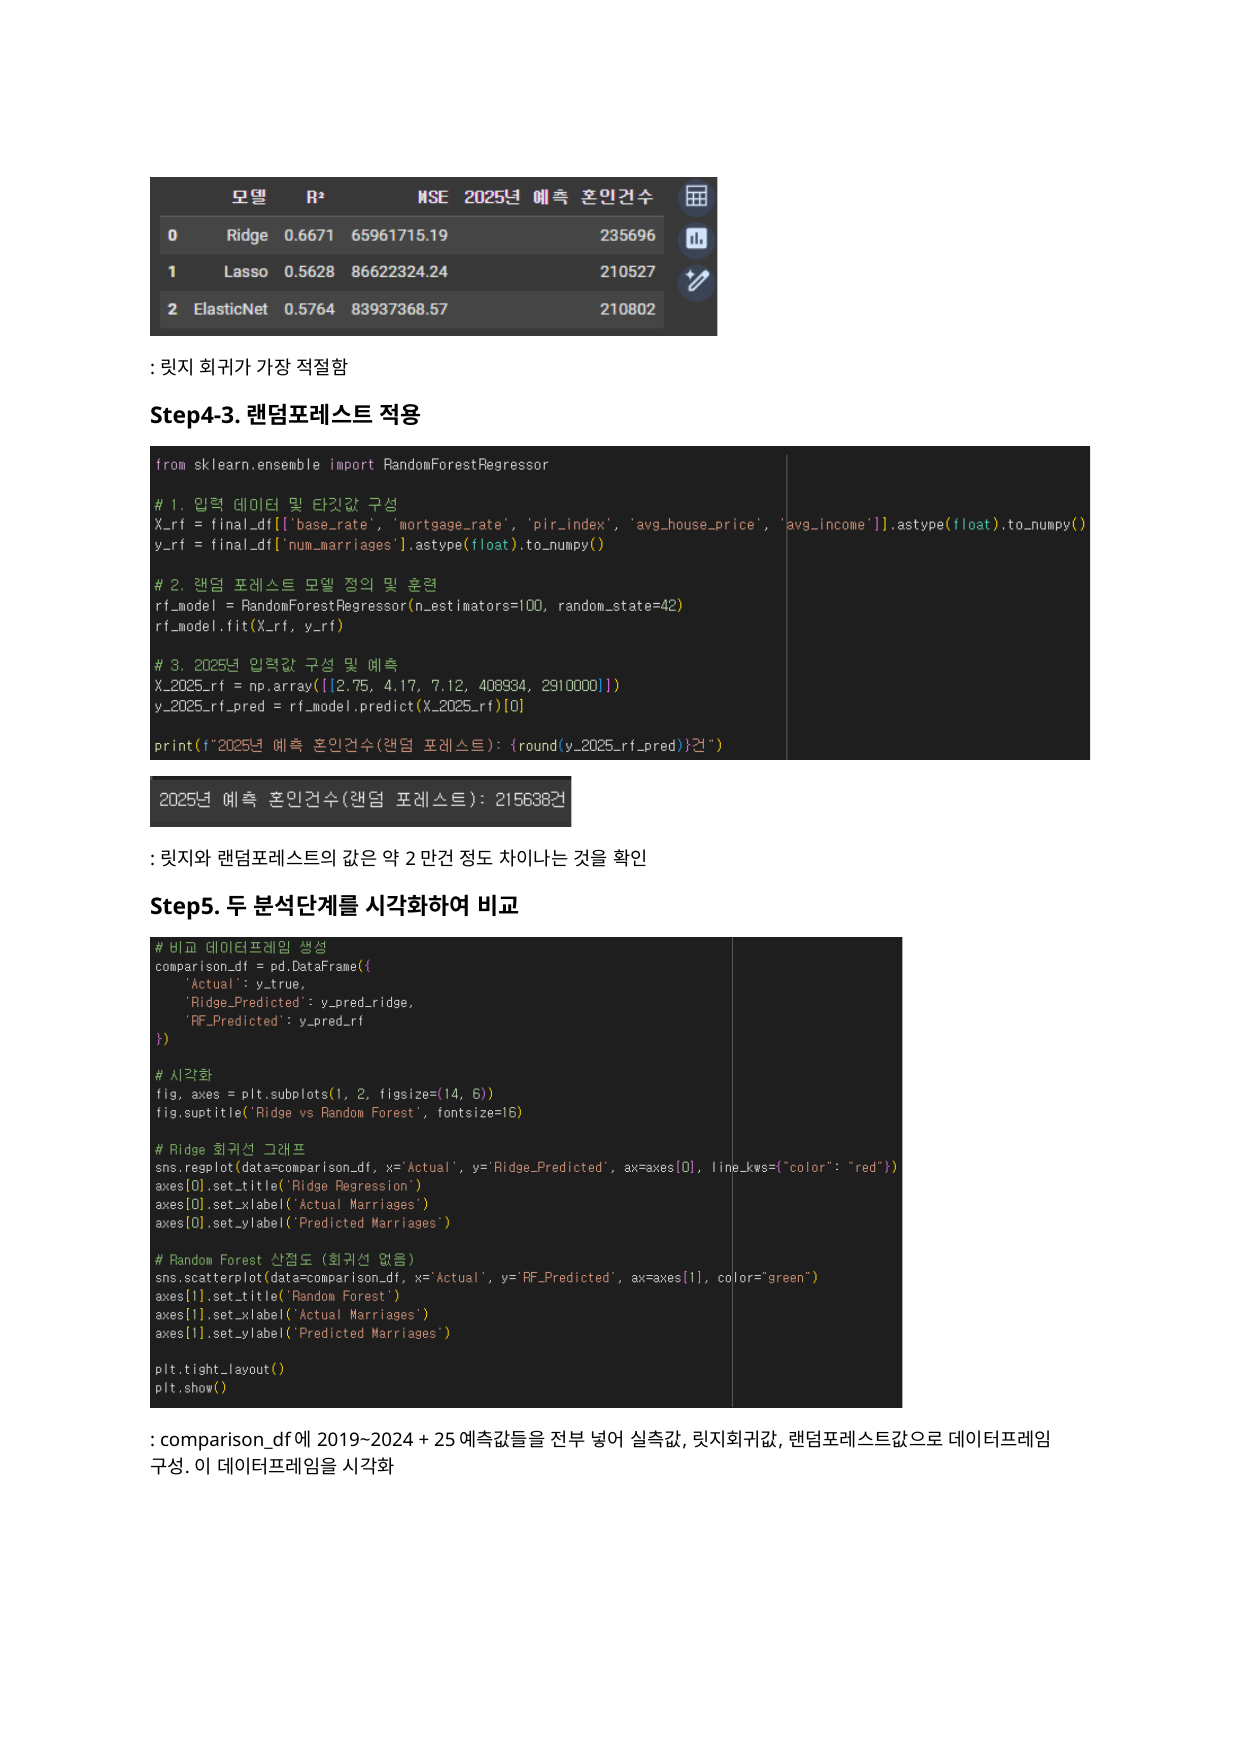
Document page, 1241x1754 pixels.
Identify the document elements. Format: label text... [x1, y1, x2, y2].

text : 릿지와 랜덤포레스트의 값은 약 2만건 정도 차이나는 것을 확인 [150, 844, 1090, 871]
text Step5. 두 분석단계를 시각화하여 비교 [150, 887, 1090, 921]
picture [150, 177, 718, 336]
text : 릿지 회귀가 가장 적절함 [150, 353, 1090, 380]
picture [150, 776, 572, 827]
picture [150, 937, 903, 1408]
picture [150, 446, 1091, 760]
text : comparison_df에 2019~2024 + 25예측값들을 전부 넣어 실측값, 릿지회귀값, 랜덤포레스트값으로 데이터프레임 구성. 이 데이터프레임을 시각화 [150, 1424, 1090, 1479]
text Step4-3. 랜덤포레스트 적용 [150, 396, 1090, 430]
